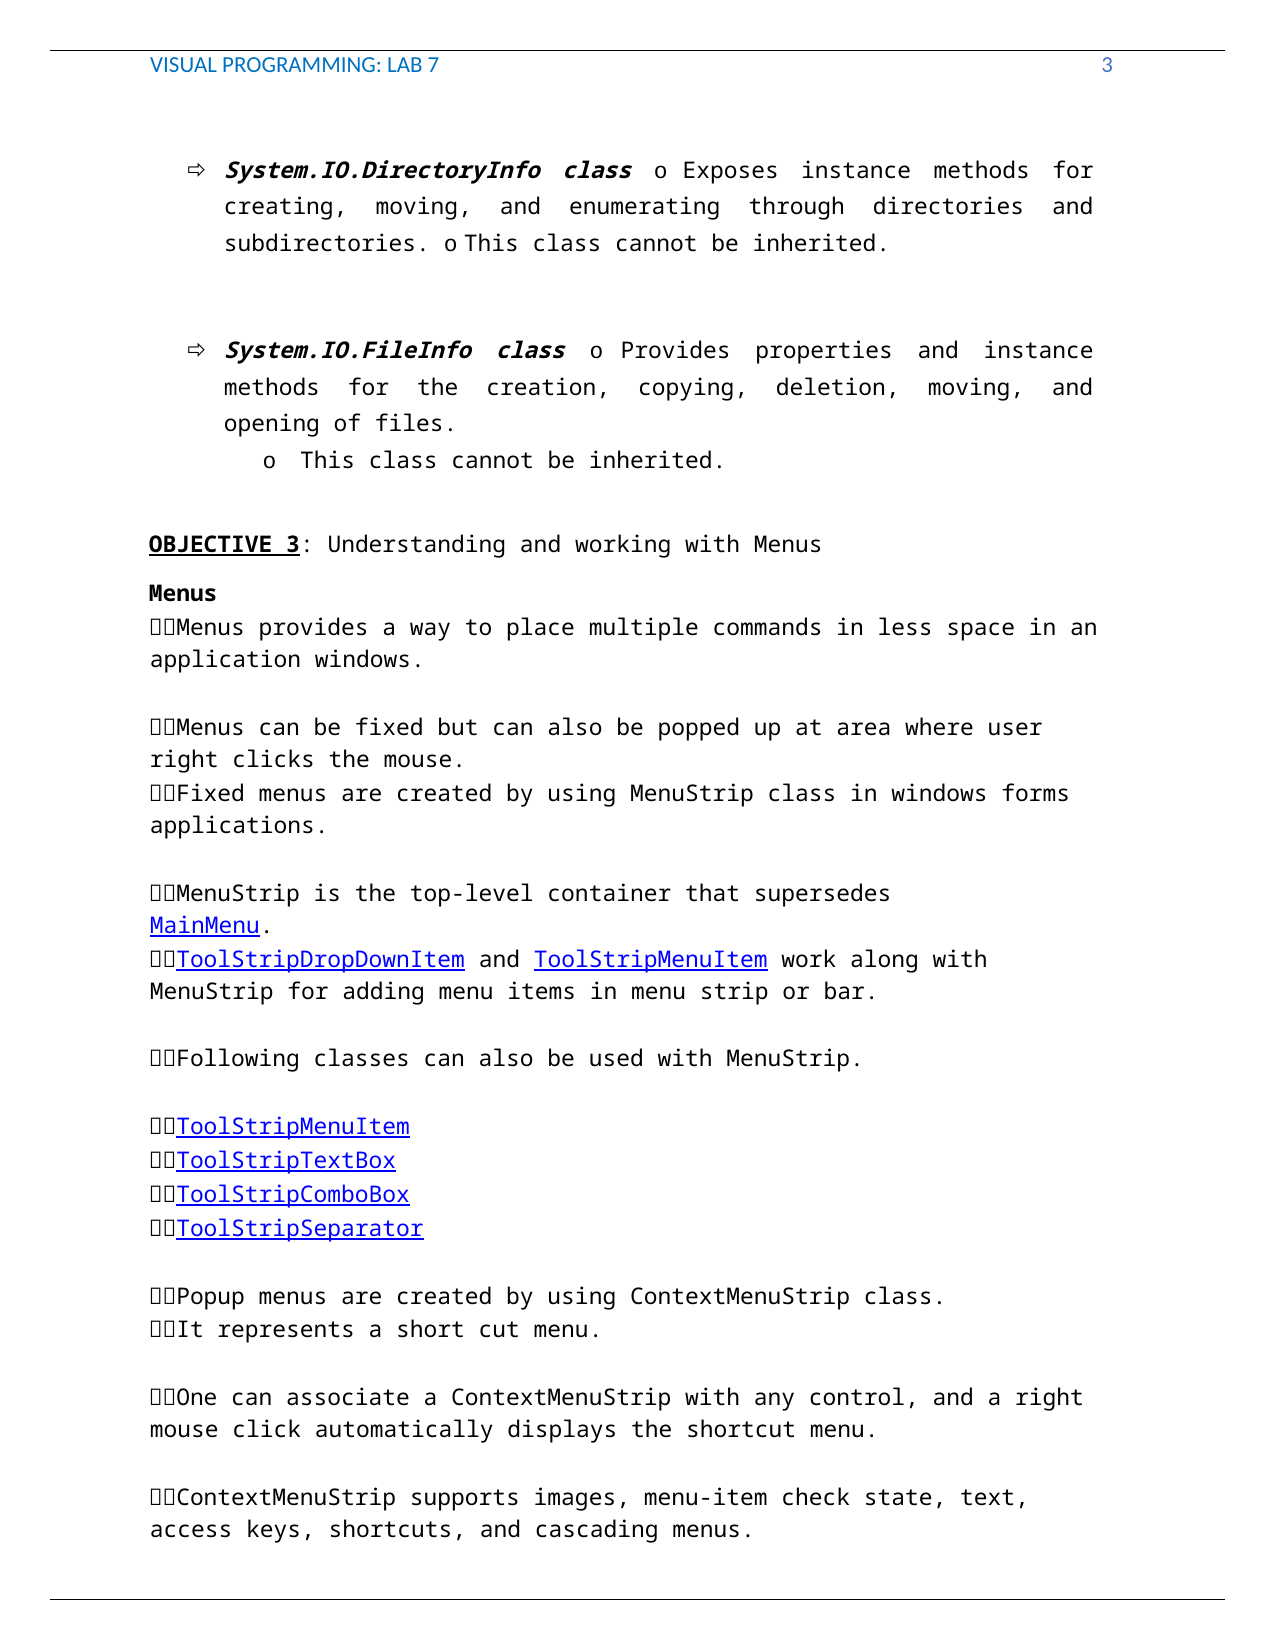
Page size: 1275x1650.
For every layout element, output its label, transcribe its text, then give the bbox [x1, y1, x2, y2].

text MenuStrip is the top-level container that supersedes MainMenu. [148, 877, 1000, 940]
text ToolStripSeparator [148, 1212, 1118, 1243]
text Menus can be fixed but can also be popped up at area where user right clicks the mouse. [148, 711, 1117, 775]
list System.IO.DirectoryInfo class o Exposes instance methods for creating, moving, and enumerating through directories and subdirectories. o This class cannot be inherited. [186, 154, 1094, 258]
text ToolStripTextBox [148, 1144, 1118, 1175]
list This class cannot be inherited. [262, 444, 1117, 475]
text It represents a short cut menu. [148, 1313, 1117, 1344]
text ToolStripMenuItem [148, 1110, 1118, 1141]
text ContextMenuStrip supports images, menu-item check state, text, access keys, shortcuts, and cascading menus. [148, 1481, 1117, 1544]
text ToolStripComboBox [148, 1178, 1118, 1209]
text Fixed menus are created by using MenuStrip class in windows forms applications. [148, 777, 1117, 840]
subtitle Menus [148, 577, 1118, 608]
text One can associate a ContextMenuStrip with any control, and a right mouse click automatically displays the shortcut menu. [148, 1381, 1117, 1444]
text Menus provides a way to place multiple commands in less space in an application windows. [148, 611, 1117, 675]
list System.IO.FileInfo class o Provides properties and instance methods for the creation, copying, deletion, moving, and opening of files. [186, 334, 1094, 438]
text Following classes can also be used with MenuStrip. [148, 1042, 1117, 1073]
text Popup menus are created by using ContextMenuStrip class. [148, 1280, 1117, 1311]
text OBJECTIVE 3: Understanding and working with Menus [148, 528, 1117, 559]
text ToolStripDropDownItem and ToolStripMenuItem work along with MenuStrip for adding menu items in menu strip or bar. [148, 942, 1117, 1006]
